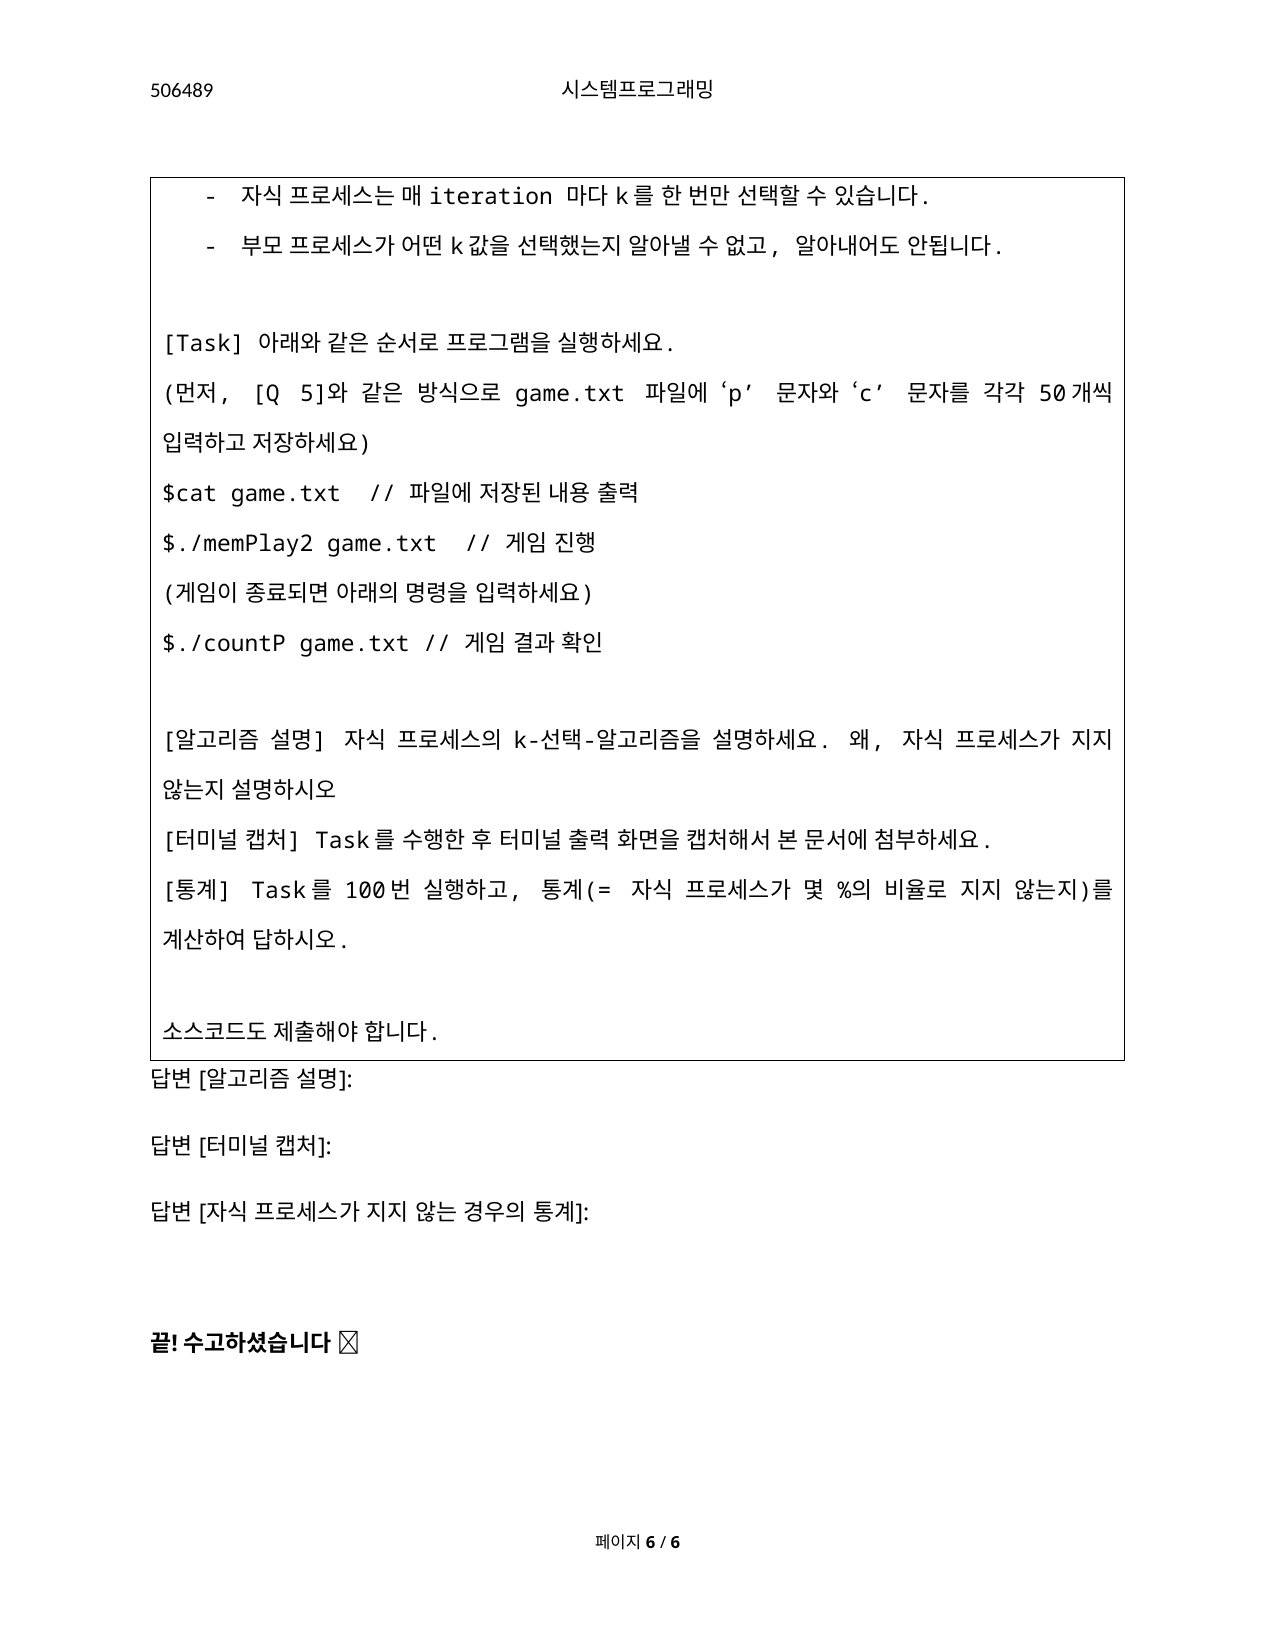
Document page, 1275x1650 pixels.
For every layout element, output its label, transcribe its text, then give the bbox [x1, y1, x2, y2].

text 답변 [알고리즘 설명]: [150, 1061, 1125, 1094]
text 답변 [자식 프로세스가 지지 않는 경우의 통계]: [150, 1194, 1125, 1228]
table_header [151, 178, 1124, 1060]
text 끝! 수고하셨습니다 [150, 1324, 1125, 1358]
text 답변 [터미널 캡처]: [150, 1128, 1125, 1161]
